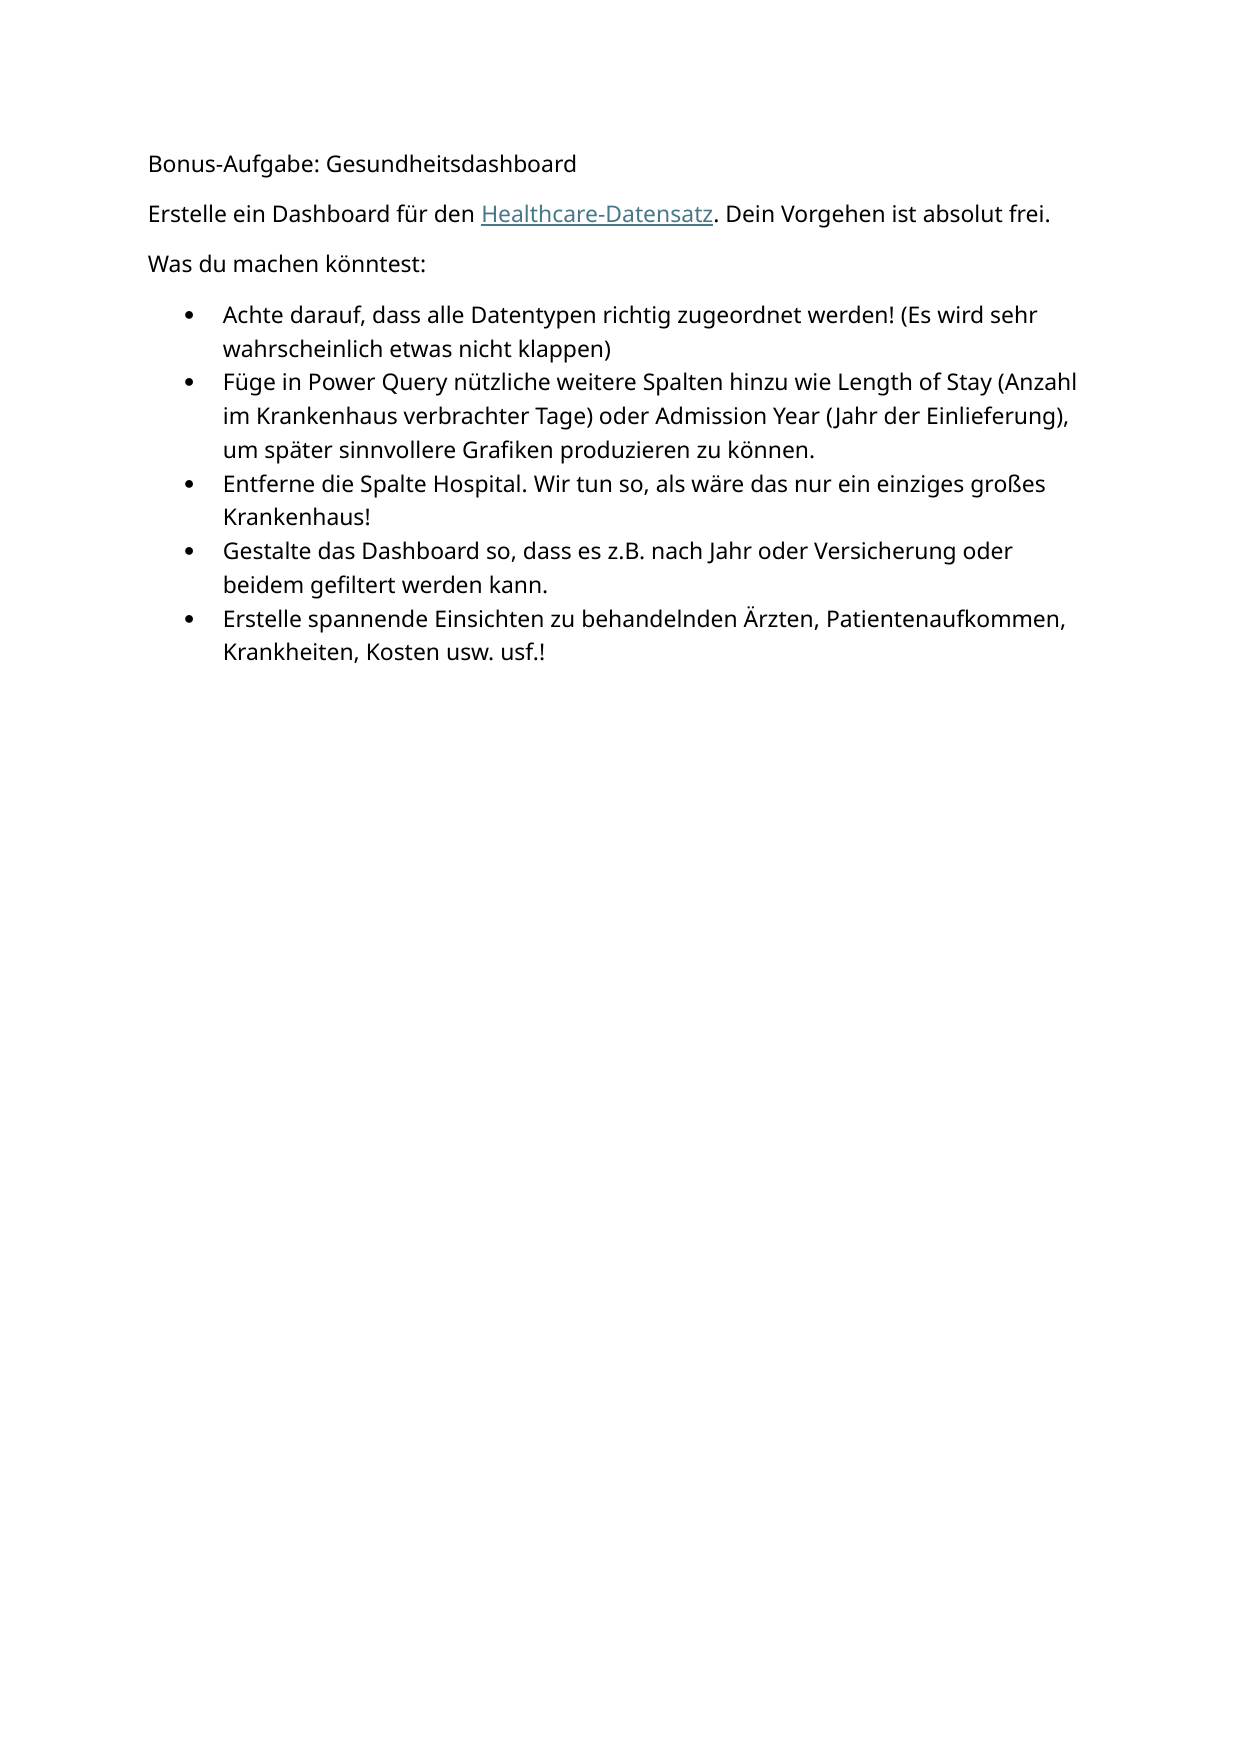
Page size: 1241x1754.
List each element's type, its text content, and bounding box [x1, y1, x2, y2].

text Bonus-Aufgabe: Gesundheitsdashboard [148, 148, 1093, 179]
list Entferne die Spalte Hospital. Wir tun so, als wäre das nur ein einziges großes Krankenhaus! [185, 468, 1093, 533]
text Erstelle ein Dashboard für den Healthcare-Datensatz. Dein Vorgehen ist absolut frei. [148, 198, 1093, 229]
text Was du machen könntest: [148, 248, 1093, 280]
list Achte darauf, dass alle Datentypen richtig zugeordnet werden! (Es wird sehr wahrscheinlich etwas nicht klappen) [185, 299, 1093, 364]
list Füge in Power Query nützliche weitere Spalten hinzu wie Length of Stay (Anzahl im Krankenhaus verbrachter Tage) oder Admission Year (Jahr der Einlieferung), um später sinnvollere Grafiken produzieren zu können. [185, 366, 1093, 465]
list Erstelle spannende Einsichten zu behandelnden Ärzten, Patientenaufkommen, Krankheiten, Kosten usw. usf.! [185, 603, 1093, 668]
list Gestalte das Dashboard so, dass es z.B. nach Jahr oder Versicherung oder beidem gefiltert werden kann. [185, 535, 1093, 600]
